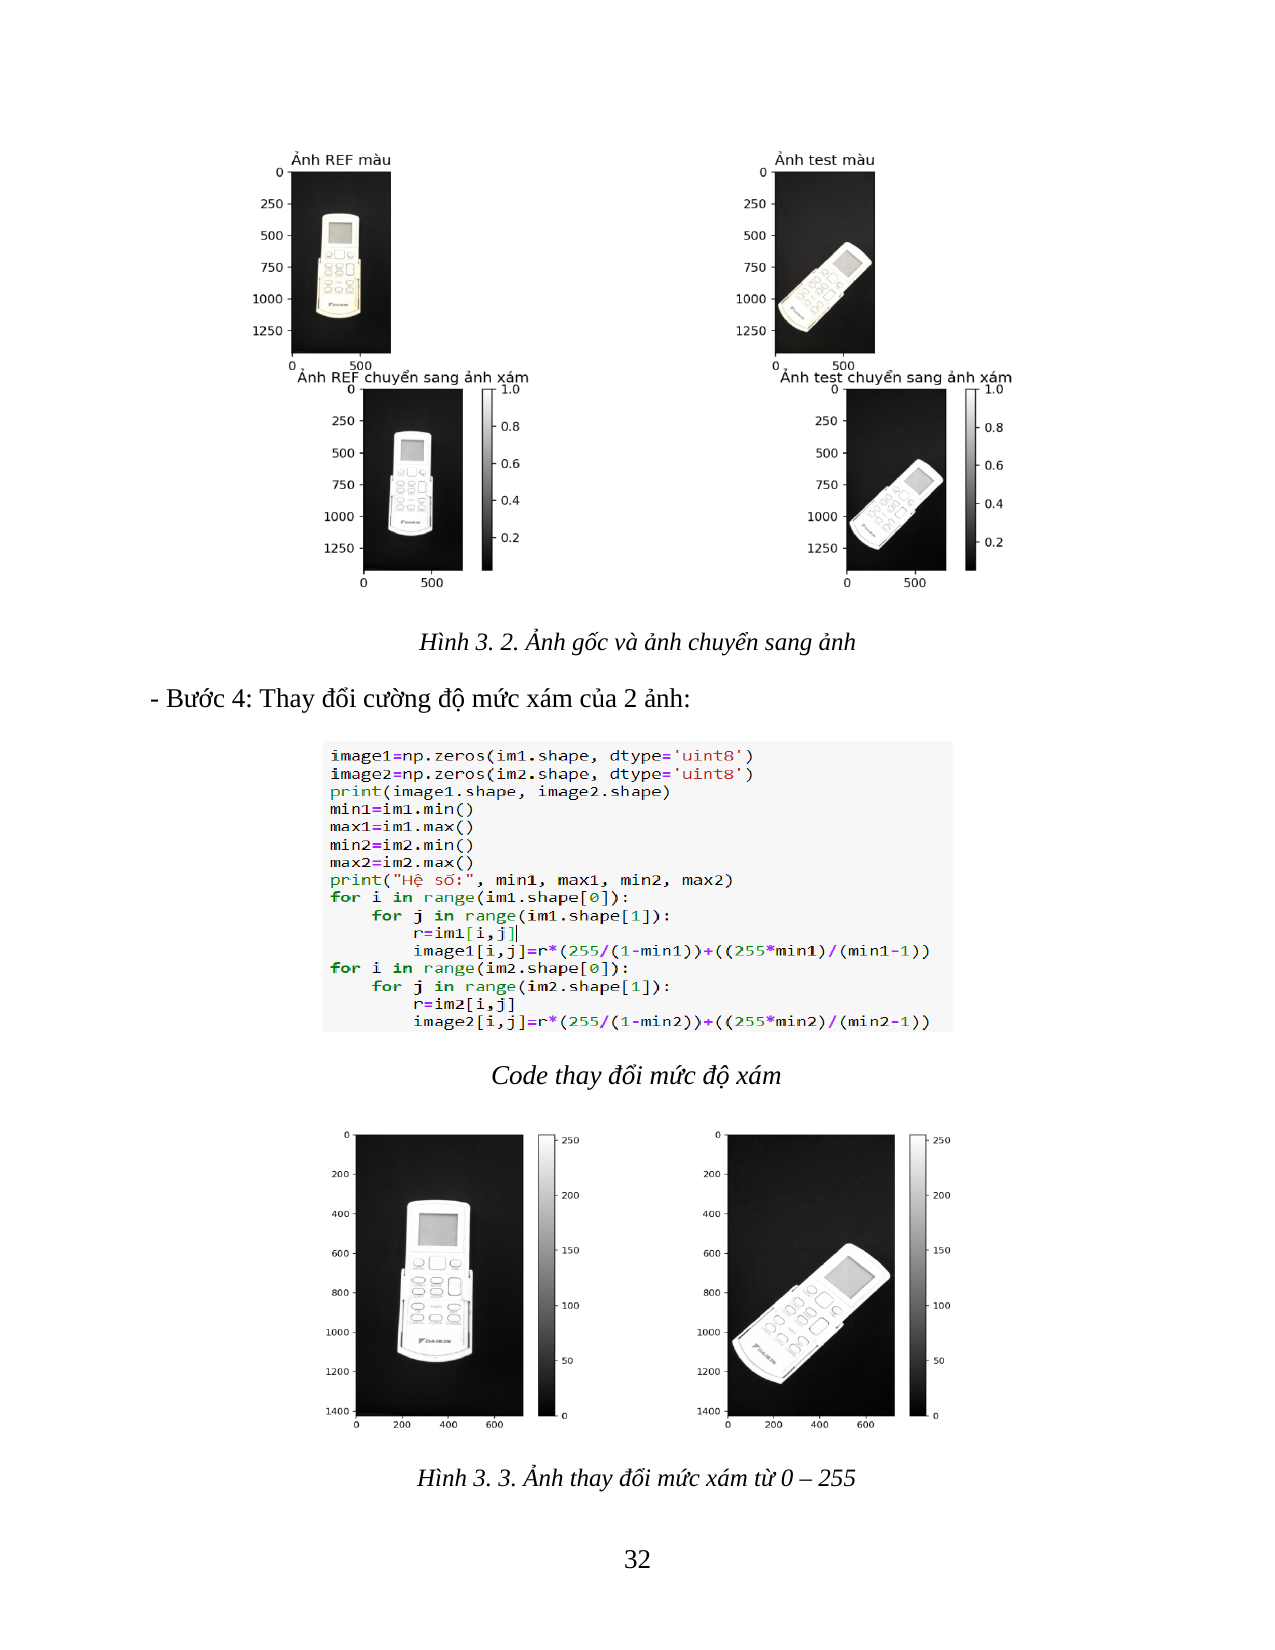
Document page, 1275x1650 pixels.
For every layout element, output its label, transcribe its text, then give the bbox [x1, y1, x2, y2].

text Hình 3. 2. Ảnh gốc và ảnh chuyển sang ảnh [150, 627, 1125, 656]
text Hình 3. 3. Ảnh thay đổi mức xám từ 0 – 255 [150, 1463, 1125, 1492]
picture [322, 741, 953, 1032]
text Code thay đổi mức độ xám [150, 1059, 1125, 1090]
picture [316, 1118, 959, 1436]
picture [251, 150, 1024, 599]
text - Bước 4: Thay đổi cường độ mức xám của 2 ảnh: [150, 683, 1125, 714]
